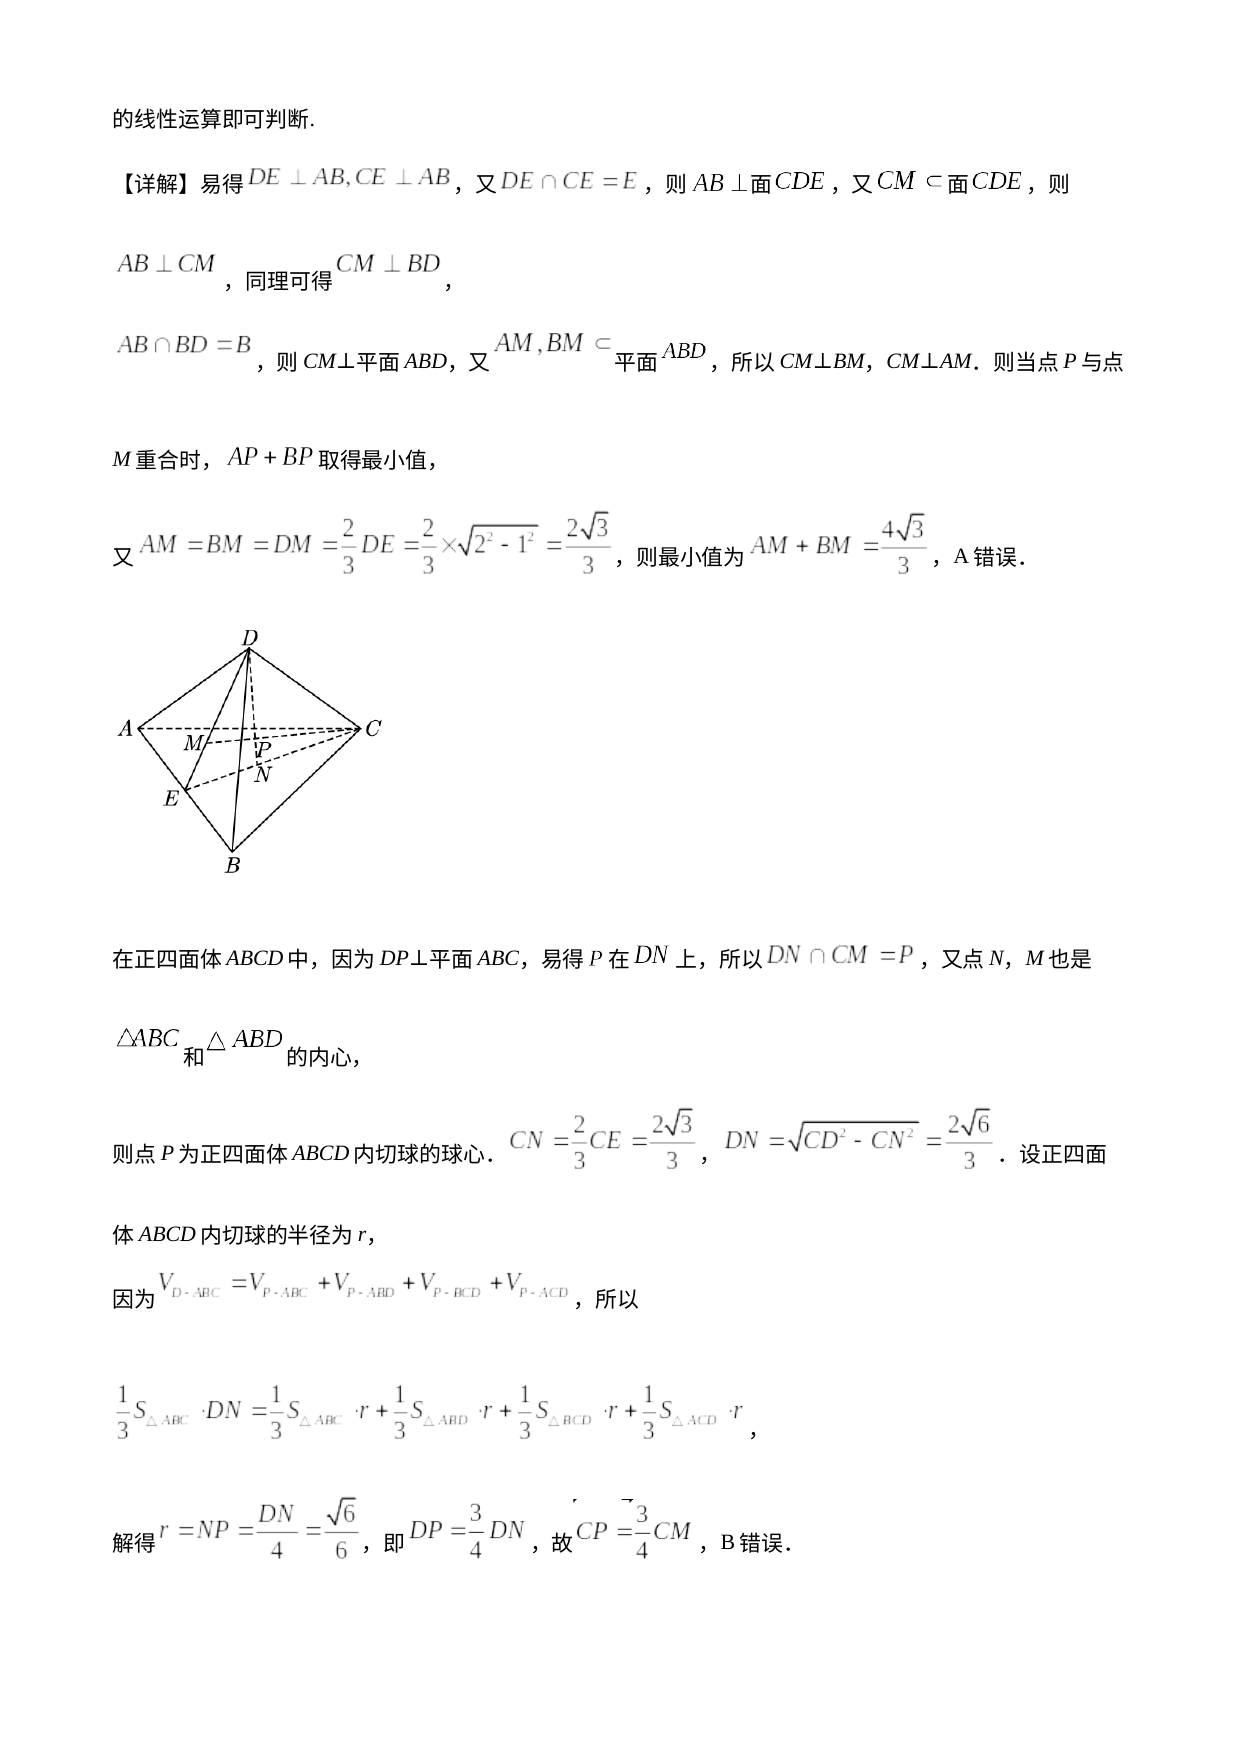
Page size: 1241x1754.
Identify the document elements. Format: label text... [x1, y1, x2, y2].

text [112, 102, 1128, 134]
picture [112, 620, 385, 882]
text 又，则最小值为，A错误． [112, 507, 1128, 604]
text 在正四面体ABCD中，因为DP⊥平面ABC，易得在上，所以，又点N，M也是和的内心， [112, 925, 1128, 1088]
text 解得，即，故，B错误． [112, 1493, 1128, 1590]
text 因为，所以， [112, 1266, 1128, 1477]
text 则点P为正四面体ABCD内切球的球心．，．设正四面体ABCD内切球的半径为r， [112, 1104, 1128, 1250]
text 【详解】易得，又，则面，又面，则，同理可得， [112, 150, 1128, 313]
text ，则CM⊥平面ABD，又平面，所以CM⊥BM，CM⊥AM．则当点P与点M重合时，取得最小值， [112, 328, 1128, 491]
